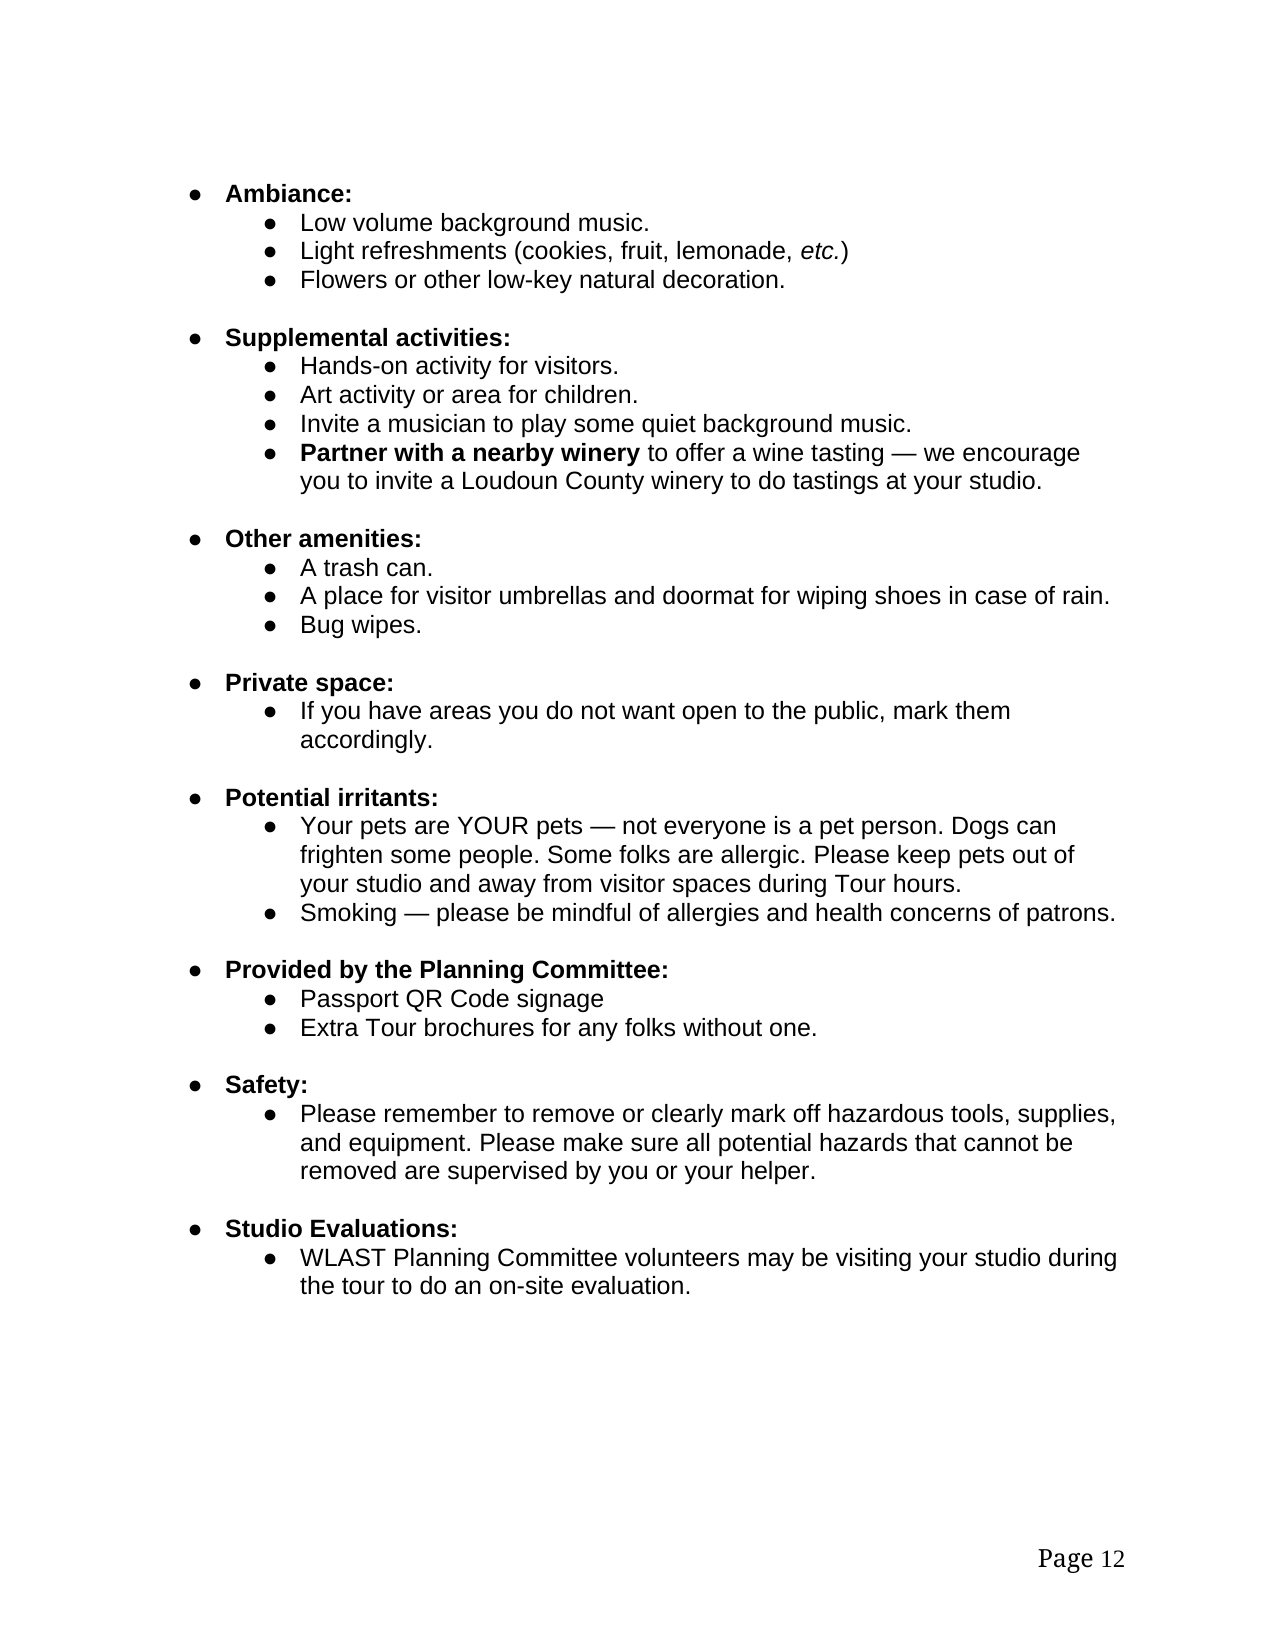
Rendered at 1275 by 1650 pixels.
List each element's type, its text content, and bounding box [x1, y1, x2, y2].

list Safety: [187, 1070, 1125, 1099]
list Art activity or area for children. [262, 380, 1125, 409]
list Private space: [187, 667, 1125, 696]
list Invite a musician to play some quiet background music. [262, 409, 1125, 437]
list Other amenities: [187, 524, 1125, 552]
list WLAST Planning Committee volunteers may be visiting your studio during the tour to do an on-site evaluation. [262, 1242, 1125, 1300]
list Hands-on activity for visitors. [262, 351, 1125, 380]
list Ambiance: [187, 179, 1125, 207]
list Potential irritants: [187, 782, 1125, 811]
list If you have areas you do not want open to the public, mark them accordingly. [262, 696, 1125, 754]
list Provided by the Planning Committee: [187, 955, 1125, 984]
list Supplemental activities: [187, 322, 1125, 351]
list Bug wipes. [262, 610, 1125, 639]
list Passport QR Code signage [262, 984, 1125, 1012]
list Extra Tour brochures for any folks without one. [262, 1012, 1125, 1041]
list Flowers or other low-key natural decoration. [262, 265, 1125, 294]
list Partner with a nearby winery to offer a wine tasting — we encourage you to invite a Loudoun County winery to do tastings at your studio. [262, 437, 1125, 495]
list Low volume background music. [262, 207, 1125, 236]
list Light refreshments (cookies, fruit, lemonade, etc.) [262, 236, 1125, 265]
list Smoking — please be mindful of allergies and health concerns of patrons. [262, 897, 1125, 926]
list Your pets are YOUR pets — not everyone is a pet person. Dogs can frighten some people. Some folks are allergic. Please keep pets out of your studio and away from visitor spaces during Tour hours. [262, 811, 1125, 897]
list A trash can. [262, 552, 1125, 581]
list A place for visitor umbrellas and doormat for wiping shoes in case of rain. [262, 581, 1125, 610]
list Please remember to remove or clearly mark off hazardous tools, supplies, and equipment. Please make sure all potential hazards that cannot be removed are supervised by you or your helper. [262, 1099, 1125, 1185]
list Studio Evaluations: [187, 1214, 1125, 1242]
